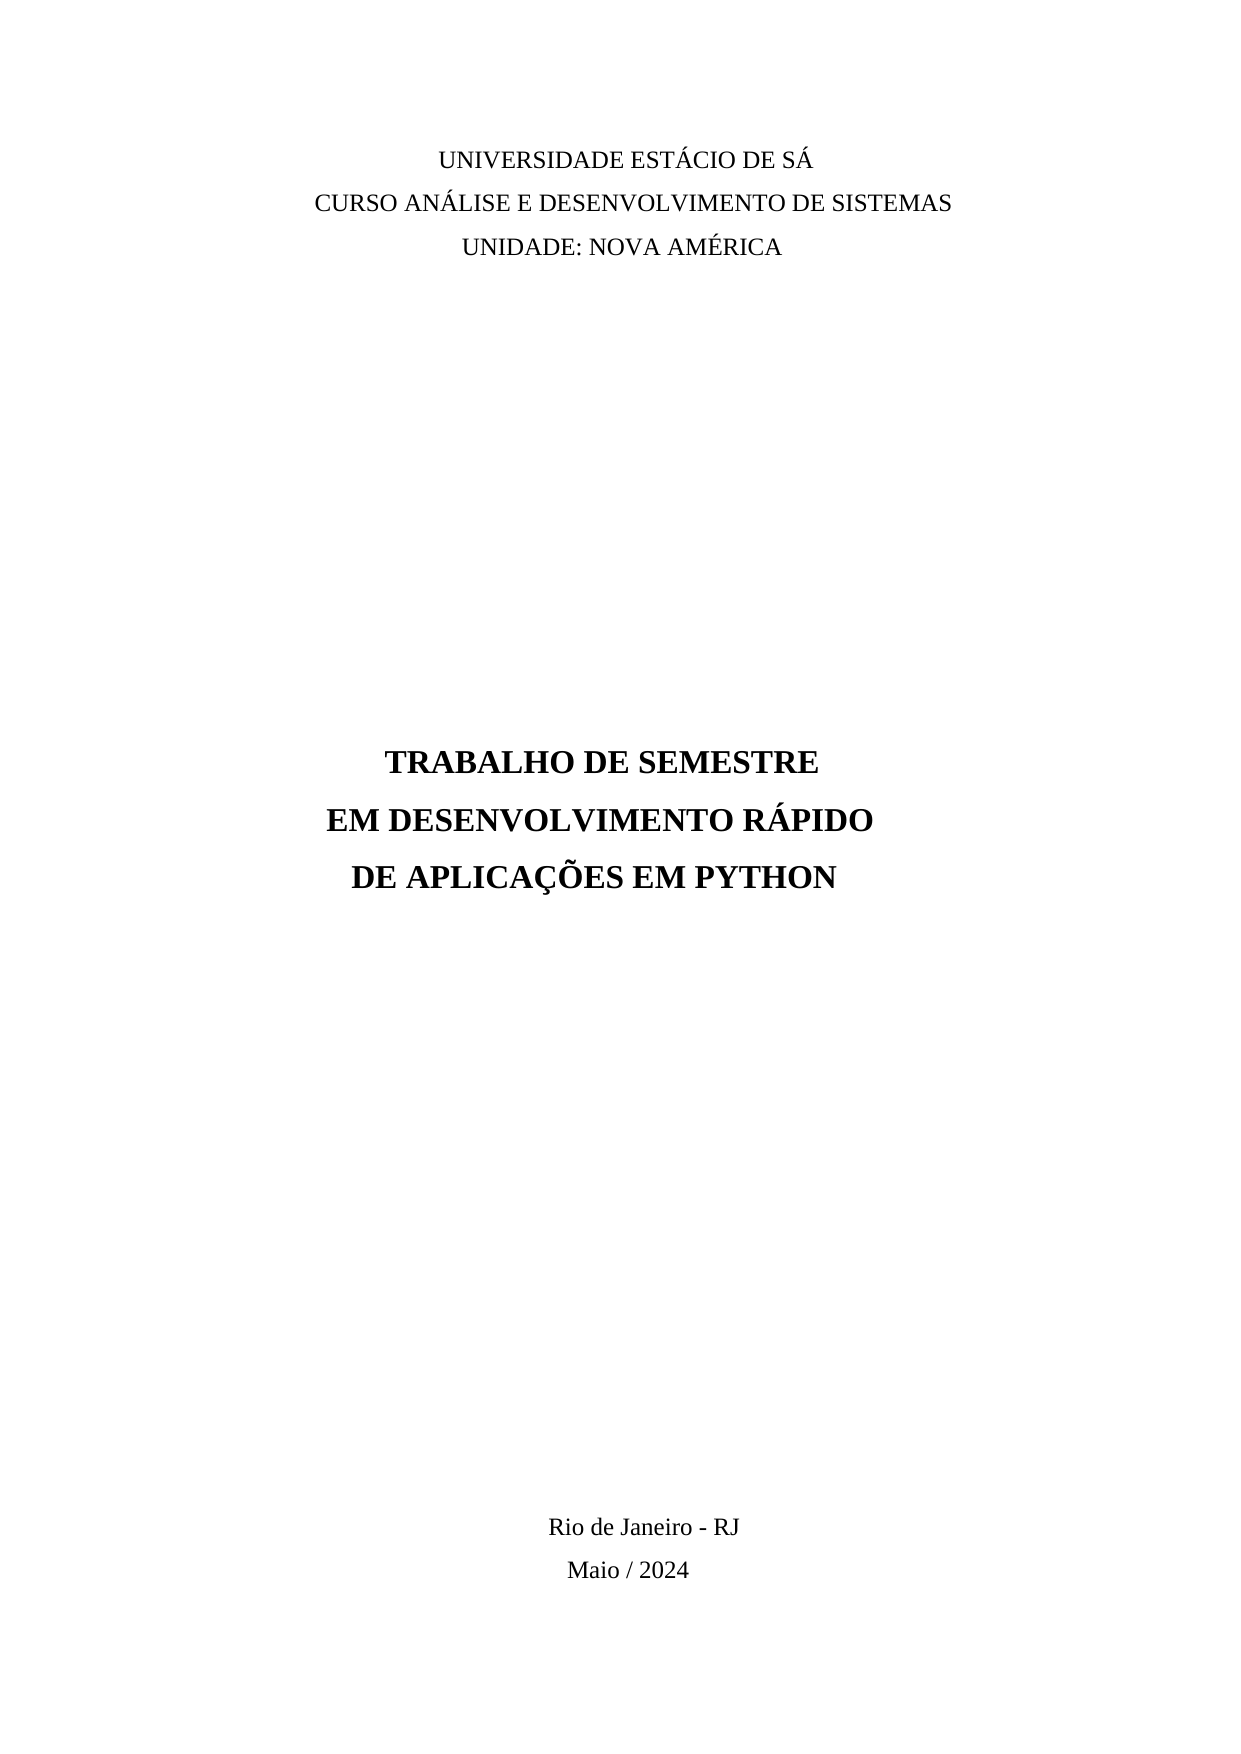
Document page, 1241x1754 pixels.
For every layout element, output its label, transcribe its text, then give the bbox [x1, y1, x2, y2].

text Rio de Janeiro - RJ [536, 1512, 1122, 1541]
text Universidade Estácio de Sá [388, 145, 1122, 174]
text de aplicações em python [177, 858, 1122, 896]
text UNIDADE: NOVA AMÉRICA [388, 232, 1122, 260]
text curso Análise e Desenvolvimento de sistemas [314, 188, 1122, 217]
text TRABALHO DE SEMESTRE [177, 743, 1122, 781]
text Maio / 2024 [536, 1555, 1122, 1584]
text EM desenvolvimento rápido [177, 800, 1122, 838]
